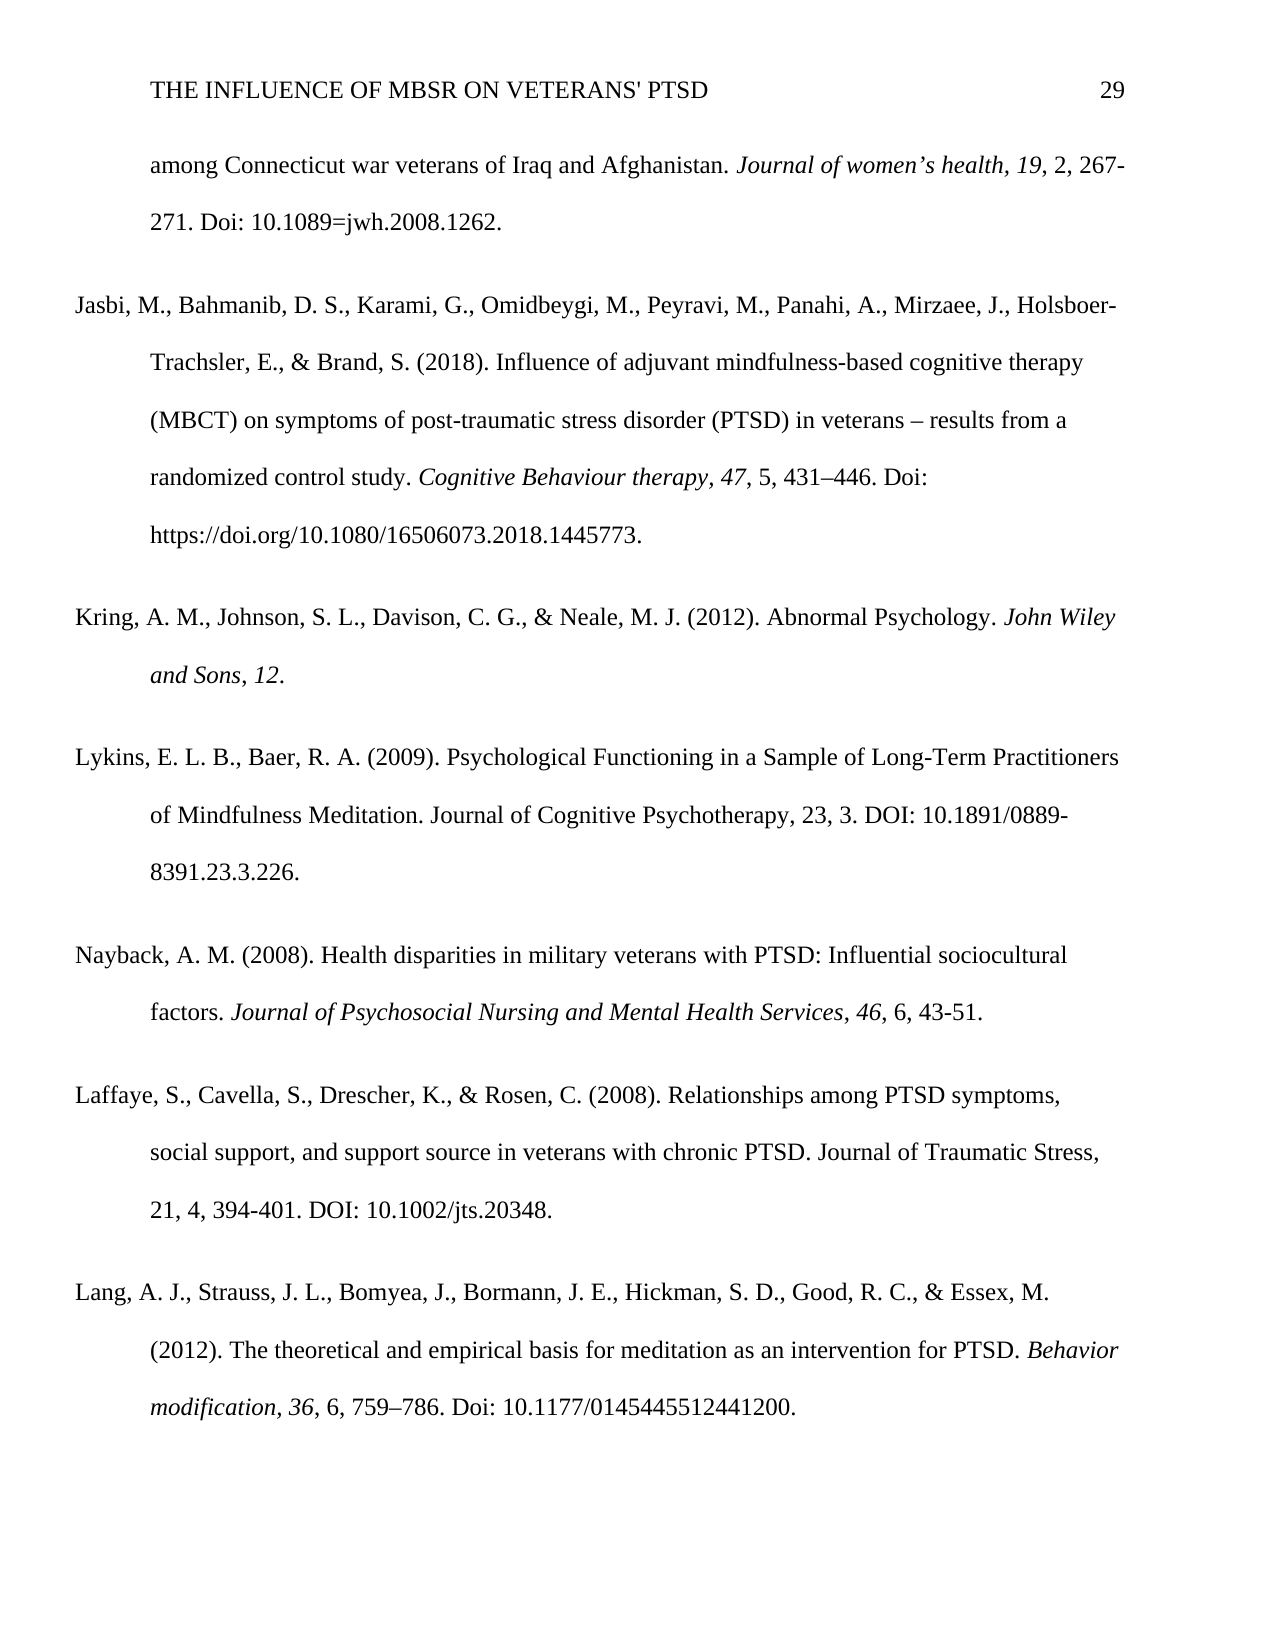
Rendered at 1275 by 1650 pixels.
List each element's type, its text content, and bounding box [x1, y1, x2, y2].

text Laffaye, S., Cavella, S., Drescher, K., & Rosen, C. (2008). Relationships among PTSD symptoms, social support, and support source in veterans with chronic PTSD. Journal of Traumatic Stress, 21, 4, 394-401. DOI: 10.1002/jts.20348. [75, 1080, 1125, 1224]
text Nayback, A. M. (2008). Health disparities in military veterans with PTSD: Influential sociocultural factors. Journal of Psychosocial Nursing and Mental Health Services, 46, 6, 43-51. [75, 940, 1125, 1026]
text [75, 150, 1125, 236]
title Lykins, E. L. B., Baer, R. A. (2009). Psychological Functioning in a Sample of Long-Term Practitioners of Mindfulness Meditation. Journal of Cognitive Psychotherapy, 23, 3. DOI: 10.1891/0889-8391.23.3.226. [75, 742, 1125, 886]
text Jasbi, M., Bahmanib, D. S., Karami, G., Omidbeygi, M., Peyravi, M., Panahi, A., Mirzaee, J., Holsboer-Trachsler, E., & Brand, S. (2018). Influence of adjuvant mindfulness-based cognitive therapy (MBCT) on symptoms of post-traumatic stress disorder (PTSD) in veterans – results from a randomized control study. Cognitive Behaviour therapy, 47, 5, 431–446. Doi: https://doi.org/10.1080/16506073.2018.1445773. [75, 290, 1125, 549]
text Lang, A. J., Strauss, J. L., Bomyea, J., Bormann, J. E., Hickman, S. D., Good, R. C., & Essex, M. (2012). The theoretical and empirical basis for meditation as an intervention for PTSD. Behavior modification, 36, 6, 759–786. Doi: 10.1177/0145445512441200. [75, 1277, 1125, 1421]
text Kring, A. M., Johnson, S. L., Davison, C. G., & Neale, M. J. (2012). Abnormal Psychology. John Wiley and Sons, 12. [75, 602, 1125, 689]
